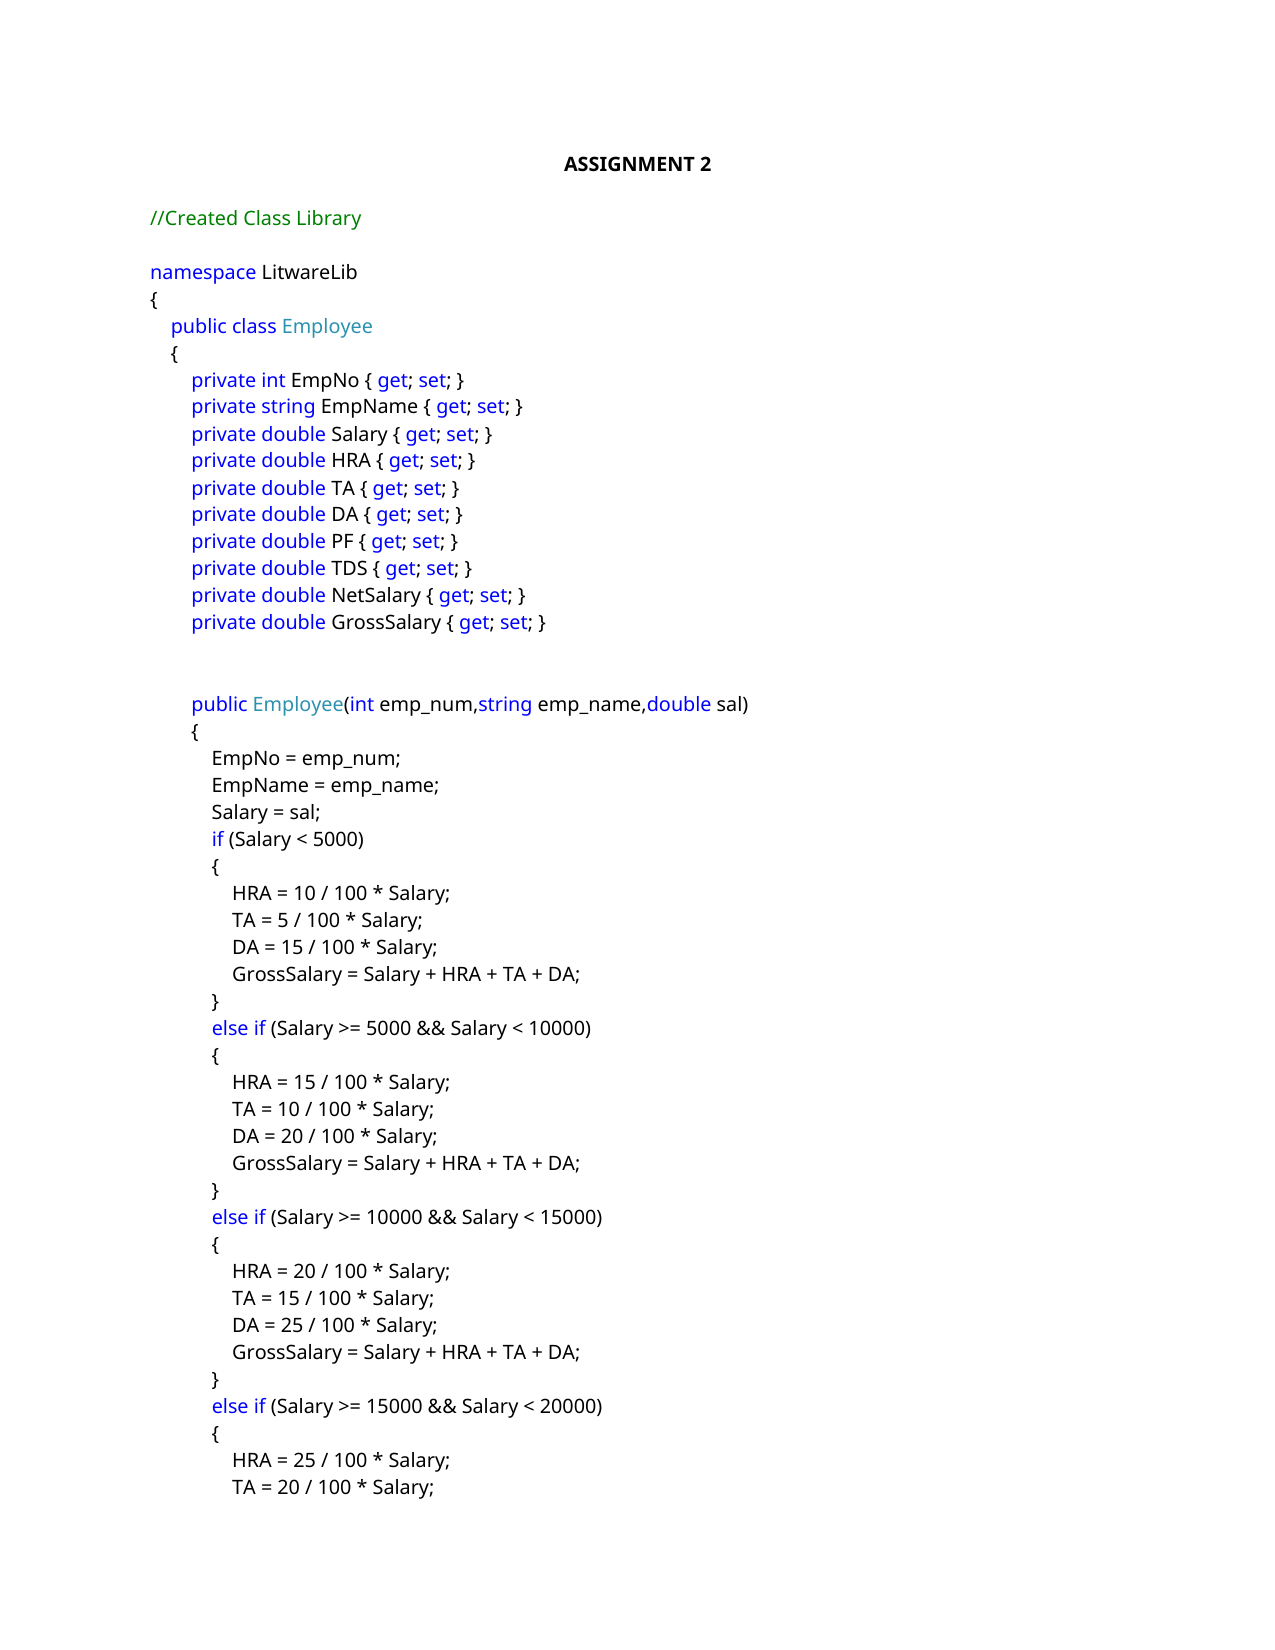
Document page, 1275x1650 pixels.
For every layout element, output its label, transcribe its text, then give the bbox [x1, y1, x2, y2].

text TA = 20 / 100 * Salary; [150, 1473, 1125, 1500]
text { [150, 1230, 1125, 1257]
text HRA = 20 / 100 * Salary; [150, 1257, 1125, 1284]
text namespace LitwareLib [150, 258, 1125, 285]
text } [150, 987, 1125, 1014]
text HRA = 15 / 100 * Salary; [150, 1068, 1125, 1095]
text { [150, 285, 1125, 312]
text TA = 10 / 100 * Salary; [150, 1095, 1125, 1122]
text GrossSalary = Salary + HRA + TA + DA; [150, 960, 1125, 987]
text TA = 5 / 100 * Salary; [150, 906, 1125, 933]
text private double Salary { get; set; } [150, 420, 1125, 447]
text DA = 25 / 100 * Salary; [150, 1311, 1125, 1338]
text DA = 15 / 100 * Salary; [150, 933, 1125, 960]
text private double TA { get; set; } [150, 474, 1125, 501]
text DA = 20 / 100 * Salary; [150, 1122, 1125, 1149]
text private string EmpName { get; set; } [150, 393, 1125, 420]
text EmpName = emp_name; [150, 772, 1125, 798]
text GrossSalary = Salary + HRA + TA + DA; [150, 1149, 1125, 1176]
text private double PF { get; set; } [150, 528, 1125, 555]
text } [150, 1365, 1125, 1392]
text private double TDS { get; set; } [150, 555, 1125, 582]
text } [150, 1176, 1125, 1203]
text else if (Salary >= 15000 && Salary < 20000) [150, 1392, 1125, 1419]
text private int EmpNo { get; set; } [150, 366, 1125, 393]
text { [150, 1041, 1125, 1068]
text private double HRA { get; set; } [150, 447, 1125, 474]
text Salary = sal; [150, 798, 1125, 826]
text GrossSalary = Salary + HRA + TA + DA; [150, 1338, 1125, 1365]
text HRA = 25 / 100 * Salary; [150, 1446, 1125, 1473]
text else if (Salary >= 10000 && Salary < 15000) [150, 1203, 1125, 1230]
text ASSIGNMENT 2 [150, 150, 1125, 177]
text else if (Salary >= 5000 && Salary < 10000) [150, 1014, 1125, 1041]
text if (Salary < 5000) [150, 826, 1125, 852]
text //Created Class Library [150, 204, 1125, 231]
text private double DA { get; set; } [150, 501, 1125, 528]
text { [150, 339, 1125, 366]
text HRA = 10 / 100 * Salary; [150, 879, 1125, 906]
text EmpNo = emp_num; [150, 744, 1125, 772]
text TA = 15 / 100 * Salary; [150, 1284, 1125, 1311]
text private double GrossSalary { get; set; } [150, 609, 1125, 636]
text public Employee(int emp_num,string emp_name,double sal) [150, 691, 1125, 718]
text private double NetSalary { get; set; } [150, 582, 1125, 609]
text { [150, 852, 1125, 879]
text { [150, 1419, 1125, 1446]
text { [150, 718, 1125, 744]
text public class Employee [150, 312, 1125, 339]
